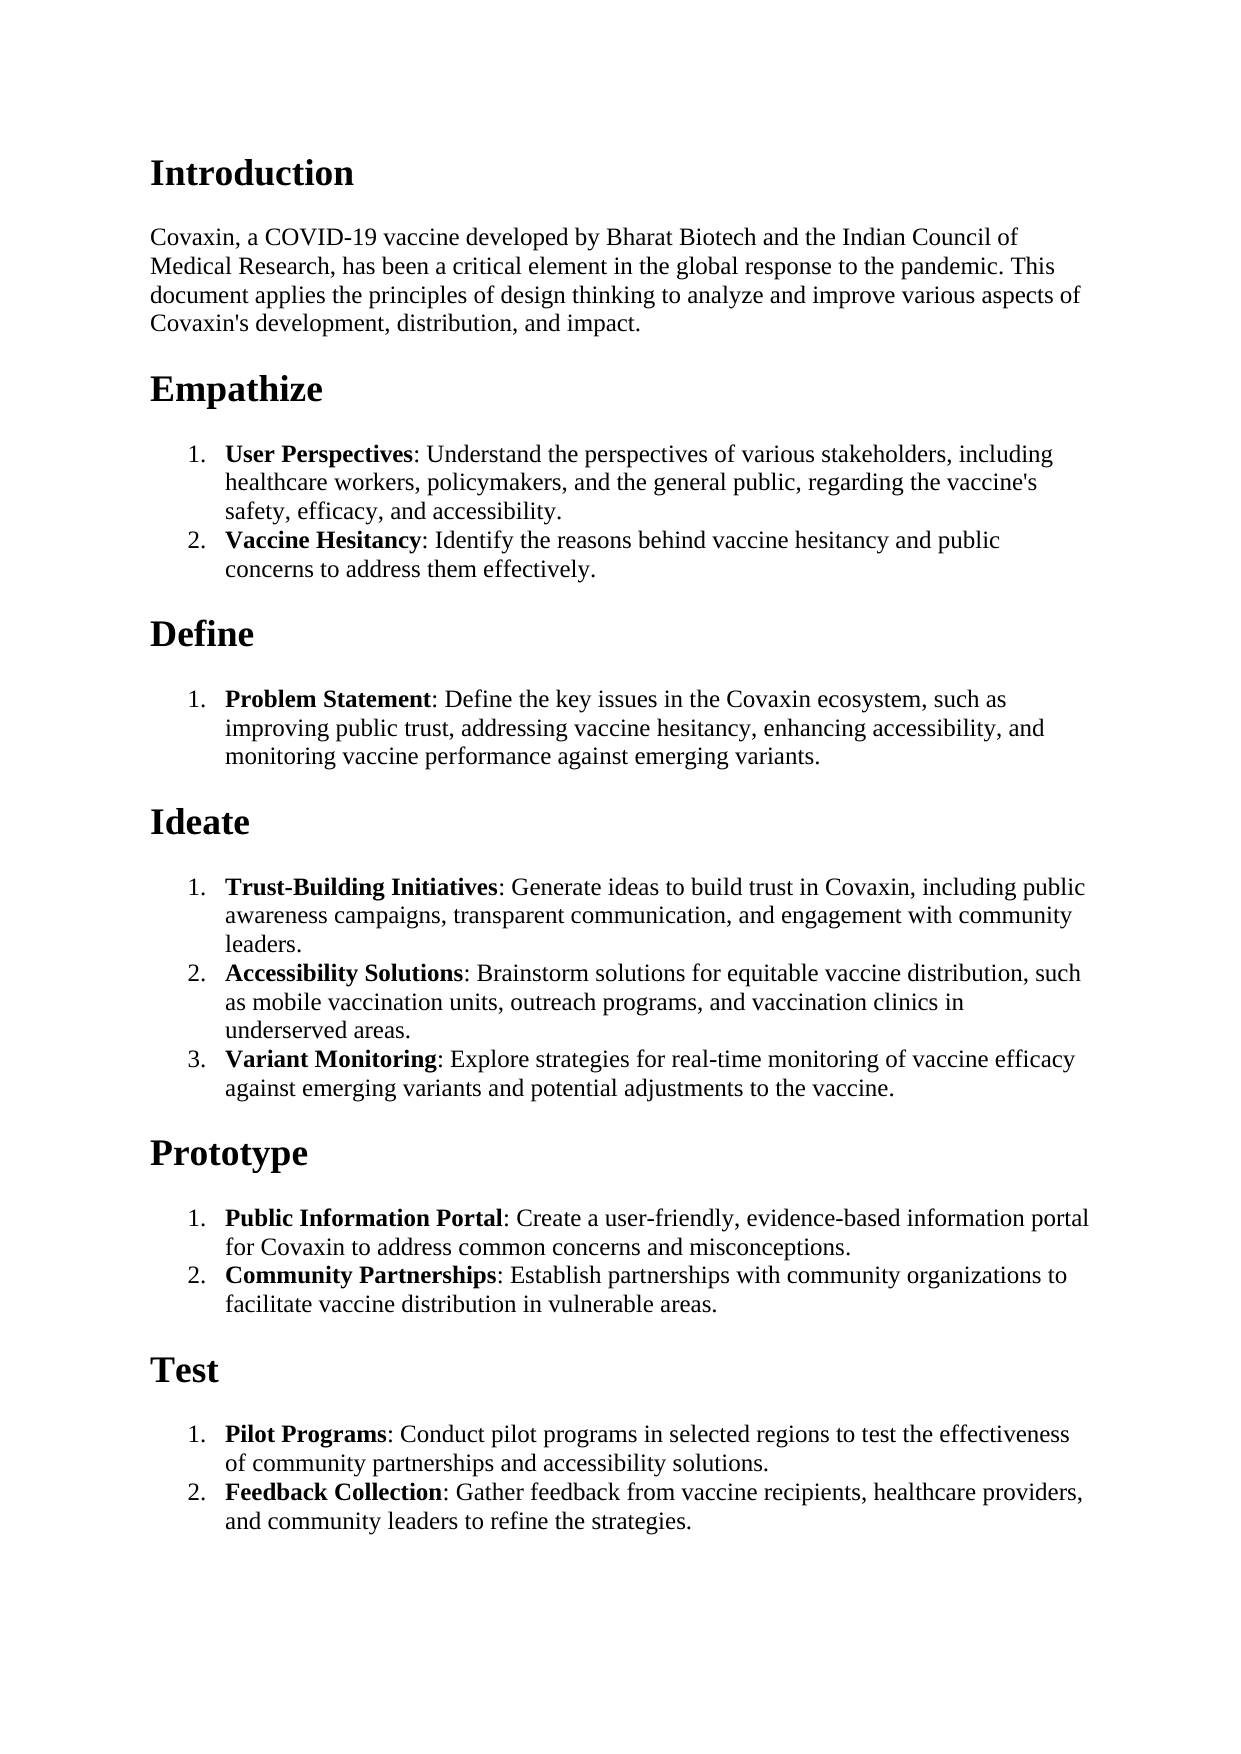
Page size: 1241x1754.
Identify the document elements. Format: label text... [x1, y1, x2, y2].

text Prototype [150, 1131, 1090, 1174]
text Ideate [150, 799, 1090, 842]
list User Perspectives: Understand the perspectives of various stakeholders, including healthcare workers, policymakers, and the general public, regarding the vaccine's safety, efficacy, and accessibility. [187, 439, 1090, 525]
text Test [150, 1347, 1090, 1390]
list Feedback Collection: Gather feedback from vaccine recipients, healthcare providers, and community leaders to refine the strategies. [187, 1477, 1090, 1534]
text Empathize [150, 366, 1090, 409]
list Vaccine Hesitancy: Identify the reasons behind vaccine hesitancy and public concerns to address them effectively. [187, 525, 1090, 582]
list Accessibility Solutions: Brainstorm solutions for equitable vaccine distribution, such as mobile vaccination units, outreach programs, and vaccination clinics in underserved areas. [187, 958, 1090, 1044]
text Introduction [150, 150, 1090, 193]
text Define [150, 612, 1090, 655]
list Variant Monitoring: Explore strategies for real-time monitoring of vaccine efficacy against emerging variants and potential adjustments to the vaccine. [187, 1044, 1090, 1102]
list Problem Statement: Define the key issues in the Covaxin ecosystem, such as improving public trust, addressing vaccine hesitancy, enhancing accessibility, and monitoring vaccine performance against emerging variants. [187, 684, 1090, 770]
list Community Partnerships: Establish partnerships with community organizations to facilitate vaccine distribution in vulnerable areas. [187, 1261, 1090, 1318]
list Pilot Programs: Conduct pilot programs in selected regions to test the effectiveness of community partnerships and accessibility solutions. [187, 1419, 1090, 1477]
list Trust-Building Initiatives: Generate ideas to build trust in Covaxin, including public awareness campaigns, transparent communication, and engagement with community leaders. [187, 872, 1090, 958]
list Public Information Portal: Create a user-friendly, evidence-based information portal for Covaxin to address common concerns and misconceptions. [187, 1203, 1090, 1261]
text Covaxin, a COVID-19 vaccine developed by Bharat Biotech and the Indian Council of Medical Research, has been a critical element in the global response to the pandemic. This document applies the principles of design thinking to analyze and improve various aspects of Covaxin's development, distribution, and impact. [150, 222, 1090, 337]
